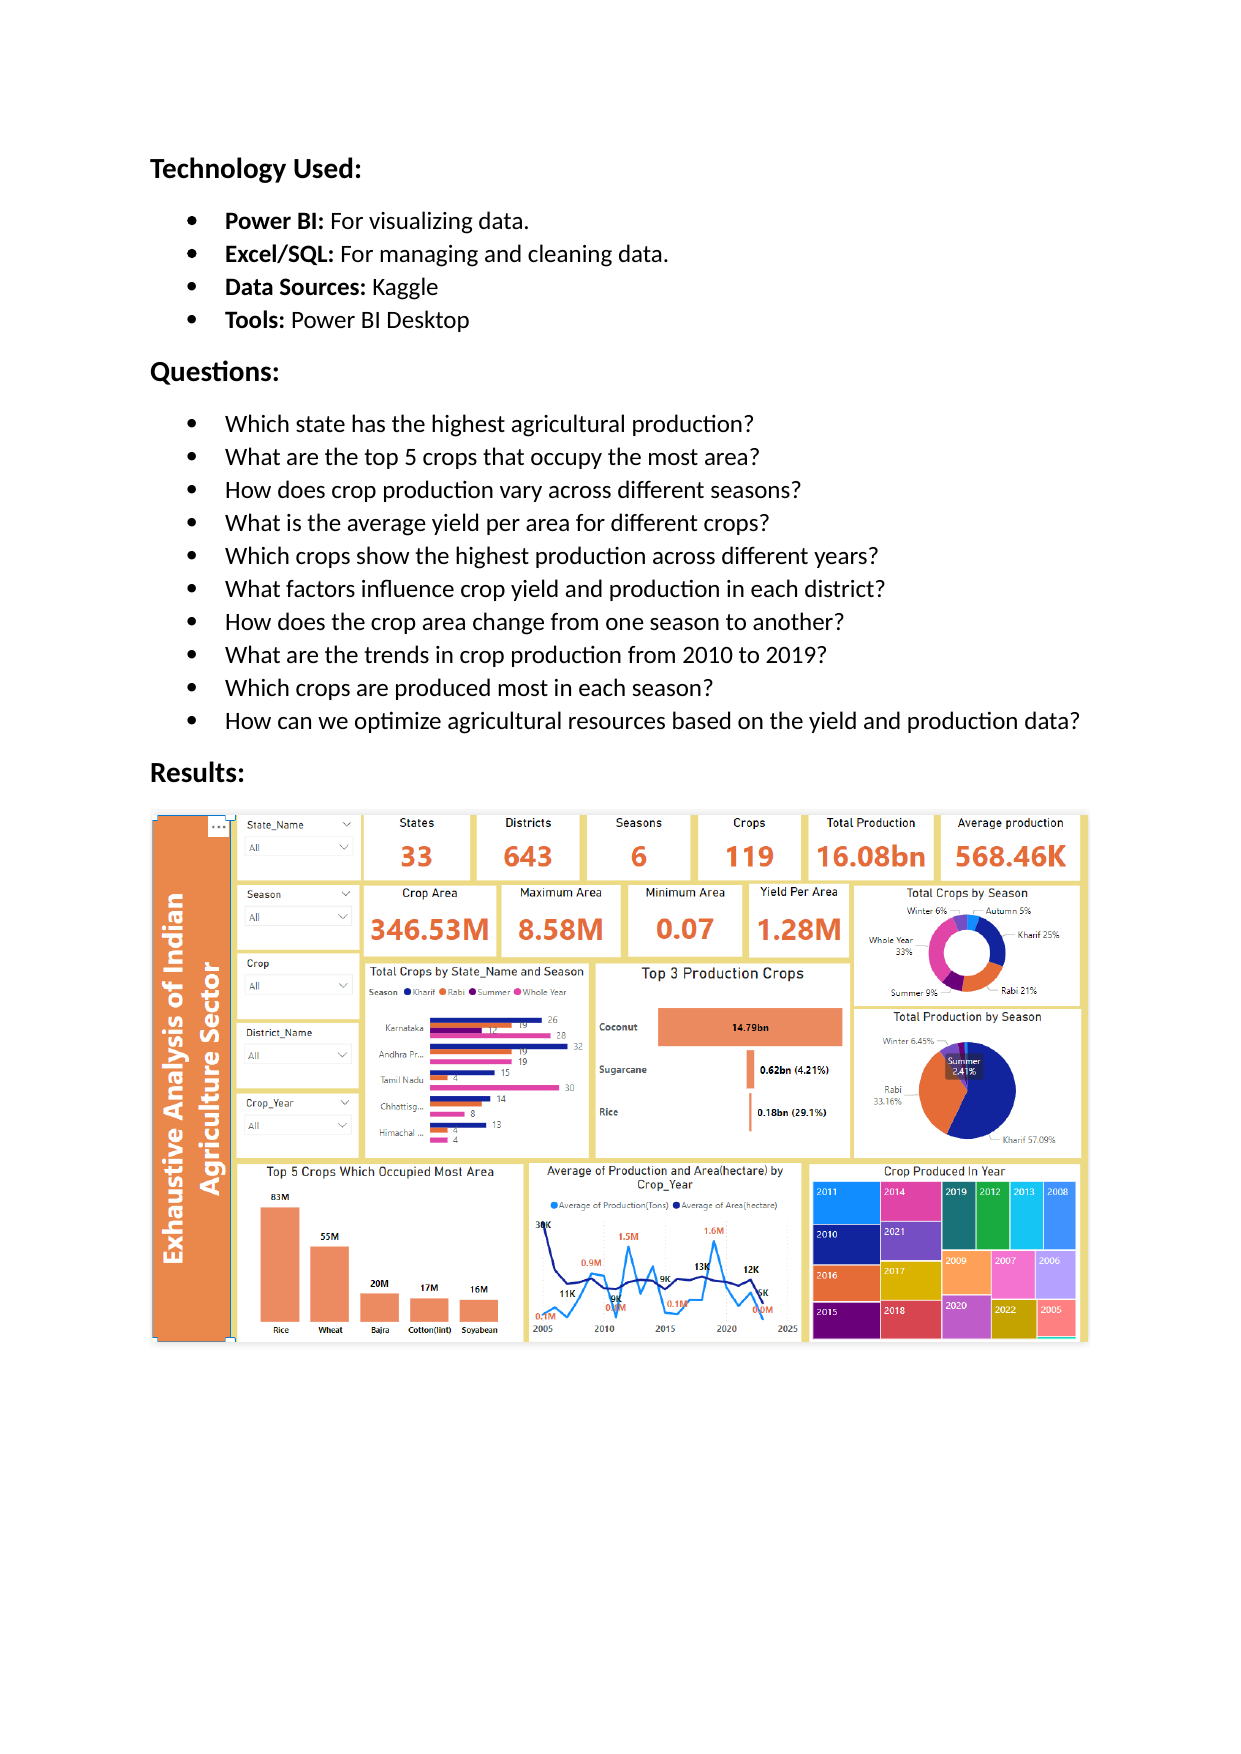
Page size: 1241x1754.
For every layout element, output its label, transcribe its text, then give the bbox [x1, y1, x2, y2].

list What factors influence crop yield and production in each district? [187, 573, 1090, 604]
text Technology Used: [150, 150, 1090, 186]
list Which state has the highest agricultural production? [187, 408, 1090, 439]
text Questions: [150, 353, 1090, 389]
list Data Sources: Kaggle [187, 271, 1090, 301]
list What are the top 5 crops that occupy the most area? [187, 441, 1090, 472]
list Excel/SQL: For managing and cleaning data. [187, 238, 1090, 268]
list How does crop production vary across different seasons? [187, 474, 1090, 505]
list Power BI: For visualizing data. [187, 205, 1090, 236]
picture [150, 809, 1091, 1350]
list Tools: Power BI Desktop [187, 304, 1090, 334]
list How does the crop area change from one season to another? [187, 606, 1090, 637]
list What are the trends in crop production from 2010 to 2019? [187, 639, 1090, 669]
list Which crops show the highest production across different years? [187, 540, 1090, 571]
list How can we optimize agricultural resources based on the yield and production data? [187, 705, 1090, 735]
text Results: [150, 754, 1090, 790]
list What is the average yield per area for different crops? [187, 507, 1090, 538]
list Which crops are produced most in each season? [187, 672, 1090, 702]
